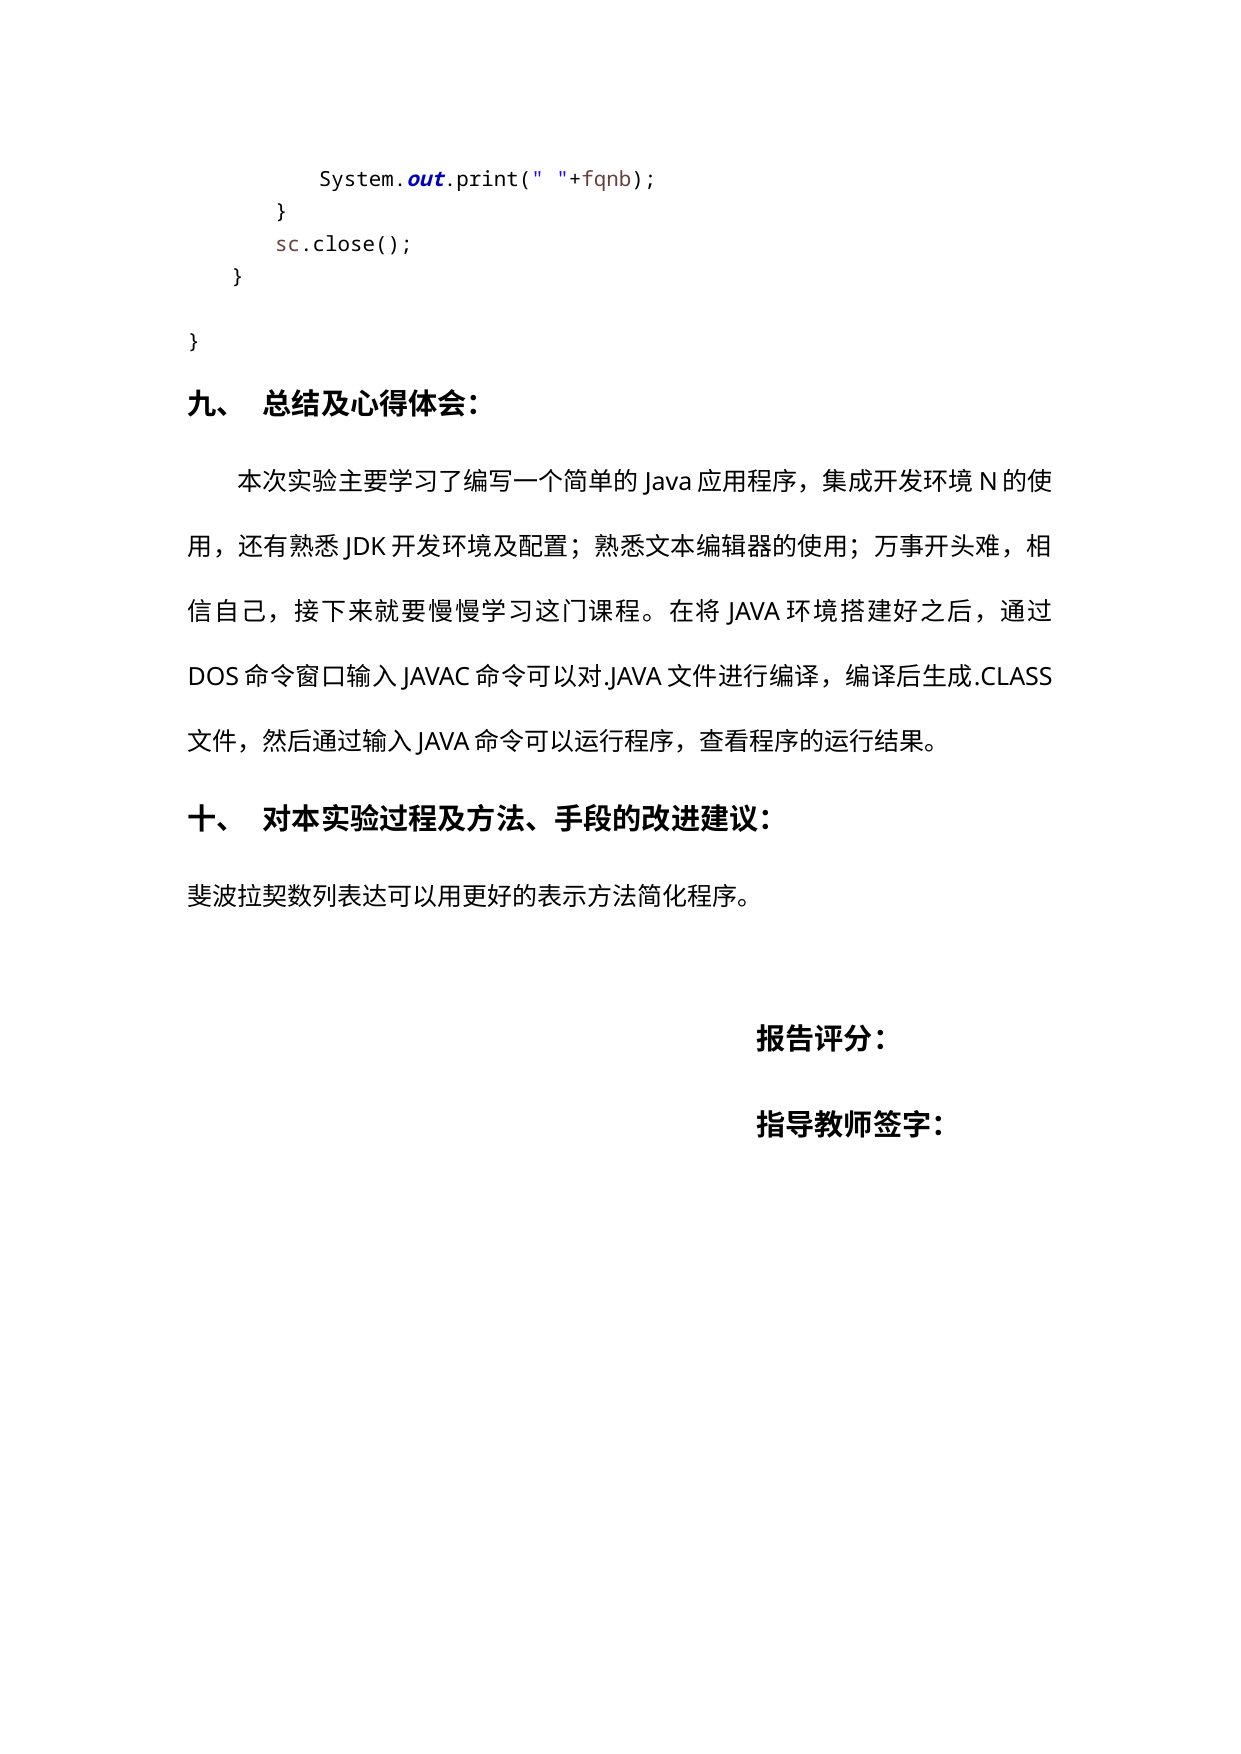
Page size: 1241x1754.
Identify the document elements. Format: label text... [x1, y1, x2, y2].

text } [187, 324, 1053, 357]
list 总结及心得体会： [187, 369, 1053, 434]
list 对本实验过程及方法、手段的改进建议： [187, 784, 1053, 849]
text 本次实验主要学习了编写一个简单的Java应用程序，集成开发环境N的使用，还有熟悉JDK开发环境及配置；熟悉文本编辑器的使用；万事开头难，相信自己，接下来就要慢慢学习这门课程。在将JAVA环境搭建好之后，通过DOS命令窗口输入JAVAC命令可以对.JAVA文件进行编译，编译后生成.CLASS文件，然后通过输入JAVA命令可以运行程序，查看程序的运行结果。 [187, 447, 1053, 772]
text } [187, 259, 1053, 292]
text sc.close(); [187, 227, 1053, 259]
text } [187, 194, 1053, 227]
text System.out.print(" "+fqnb); [187, 162, 1053, 194]
list 斐波拉契数列表达可以用更好的表示方法简化程序。 [187, 862, 1053, 927]
text 指导教师签字： [712, 1091, 1053, 1156]
text 报告评分： [712, 1004, 1053, 1069]
